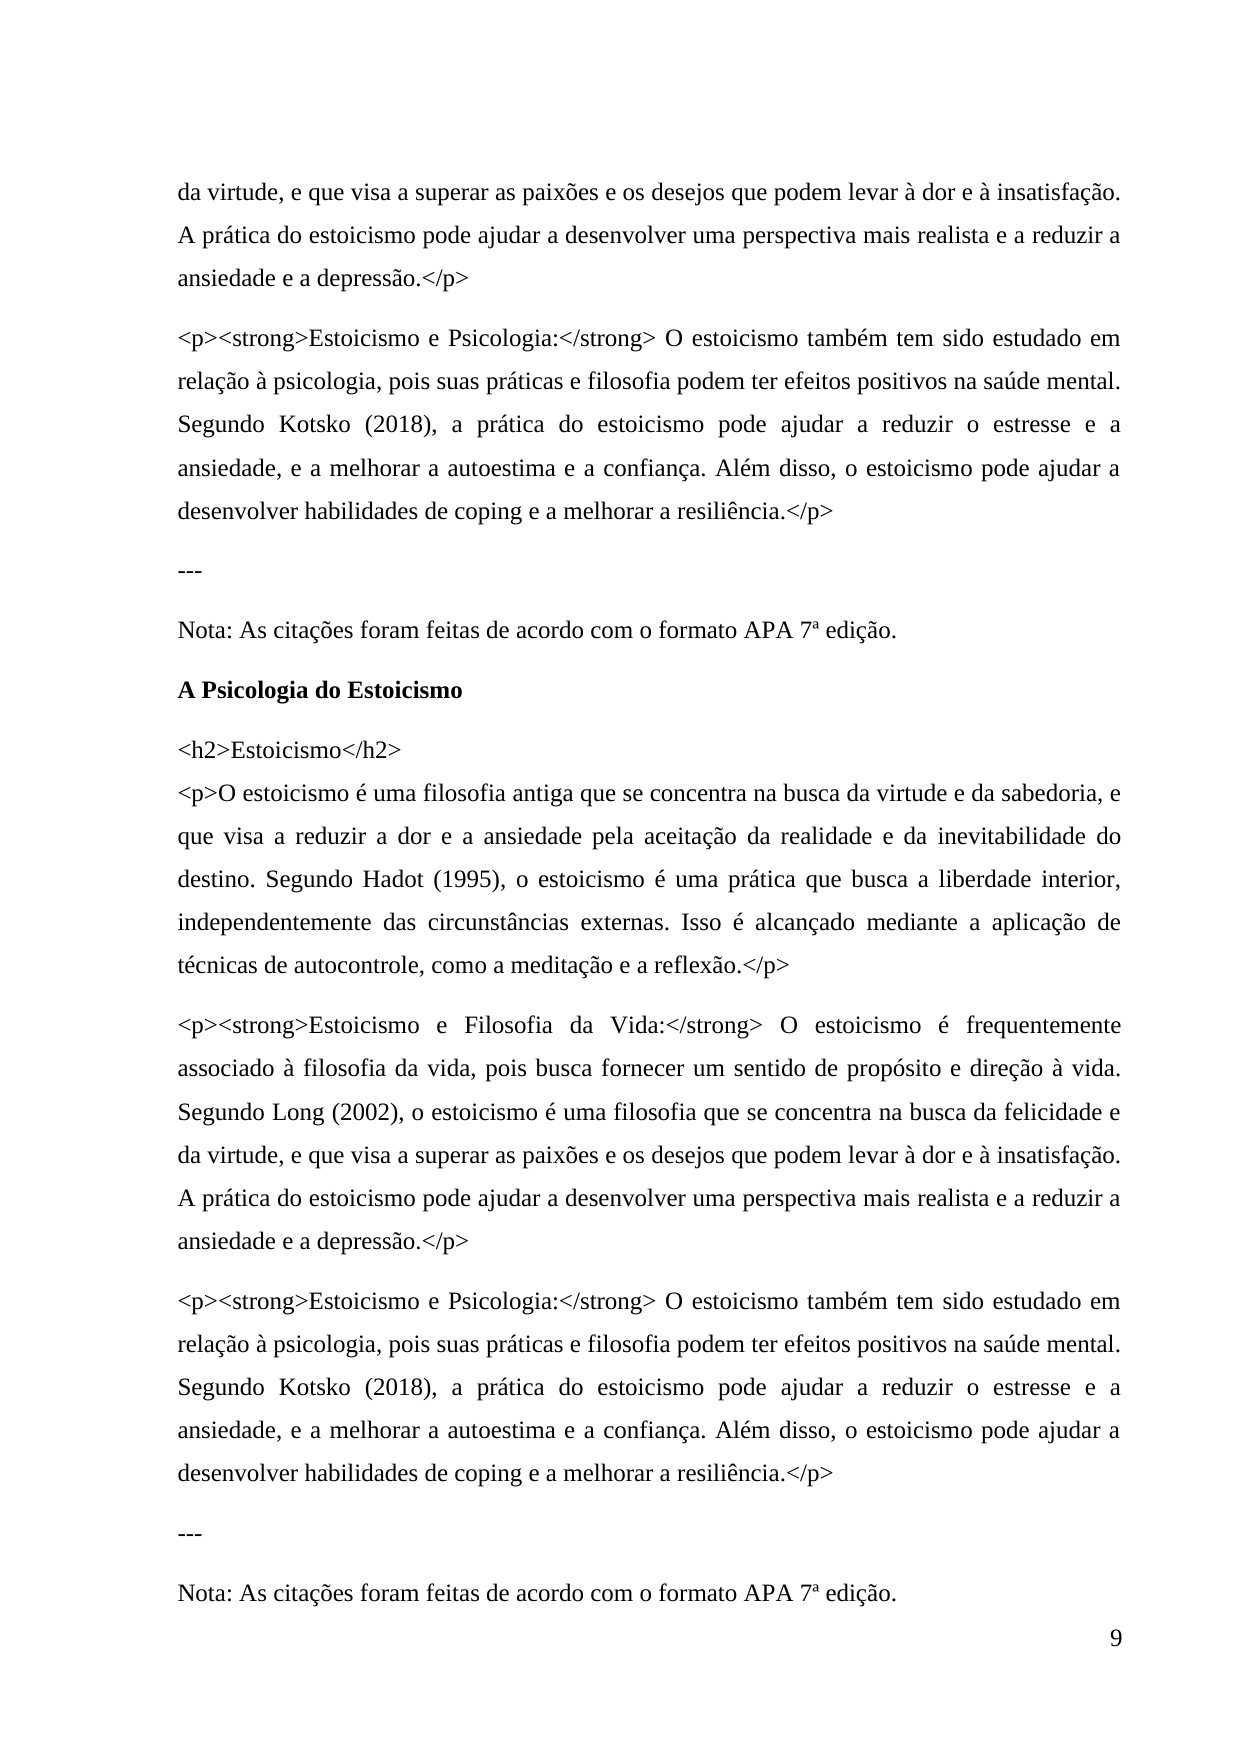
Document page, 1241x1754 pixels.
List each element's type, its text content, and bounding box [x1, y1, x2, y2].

text --- [177, 556, 1122, 584]
text --- [177, 1518, 1122, 1547]
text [177, 177, 1122, 292]
text <p><strong>Estoicismo e Psicologia:</strong> O estoicismo também tem sido estudado em relação à psicologia, pois suas práticas e filosofia podem ter efeitos positivos na saúde mental. Segundo Kotsko (2018), a prática do estoicismo pode ajudar a reduzir o estresse e a ansiedade, e a melhorar a autoestima e a confiança. Além disso, o estoicismo pode ajudar a desenvolver habilidades de coping e a melhorar a resiliência.</p> [177, 1286, 1122, 1487]
text <p><strong>Estoicismo e Psicologia:</strong> O estoicismo também tem sido estudado em relação à psicologia, pois suas práticas e filosofia podem ter efeitos positivos na saúde mental. Segundo Kotsko (2018), a prática do estoicismo pode ajudar a reduzir o estresse e a ansiedade, e a melhorar a autoestima e a confiança. Além disso, o estoicismo pode ajudar a desenvolver habilidades de coping e a melhorar a resiliência.</p> [177, 323, 1122, 524]
text A Psicologia do Estoicismo [177, 675, 1122, 704]
text Nota: As citações foram feitas de acordo com o formato APA 7ª edição. [177, 615, 1122, 644]
text <h2>Estoicismo</h2> <p>O estoicismo é uma filosofia antiga que se concentra na busca da virtude e da sabedoria, e que visa a reduzir a dor e a ansiedade pela aceitação da realidade e da inevitabilidade do destino. Segundo Hadot (1995), o estoicismo é uma prática que busca a liberdade interior, independentemente das circunstâncias externas. Isso é alcançado mediante a aplicação de técnicas de autocontrole, como a meditação e a reflexão.</p> [177, 735, 1122, 979]
text Nota: As citações foram feitas de acordo com o formato APA 7ª edição. [177, 1578, 1122, 1607]
